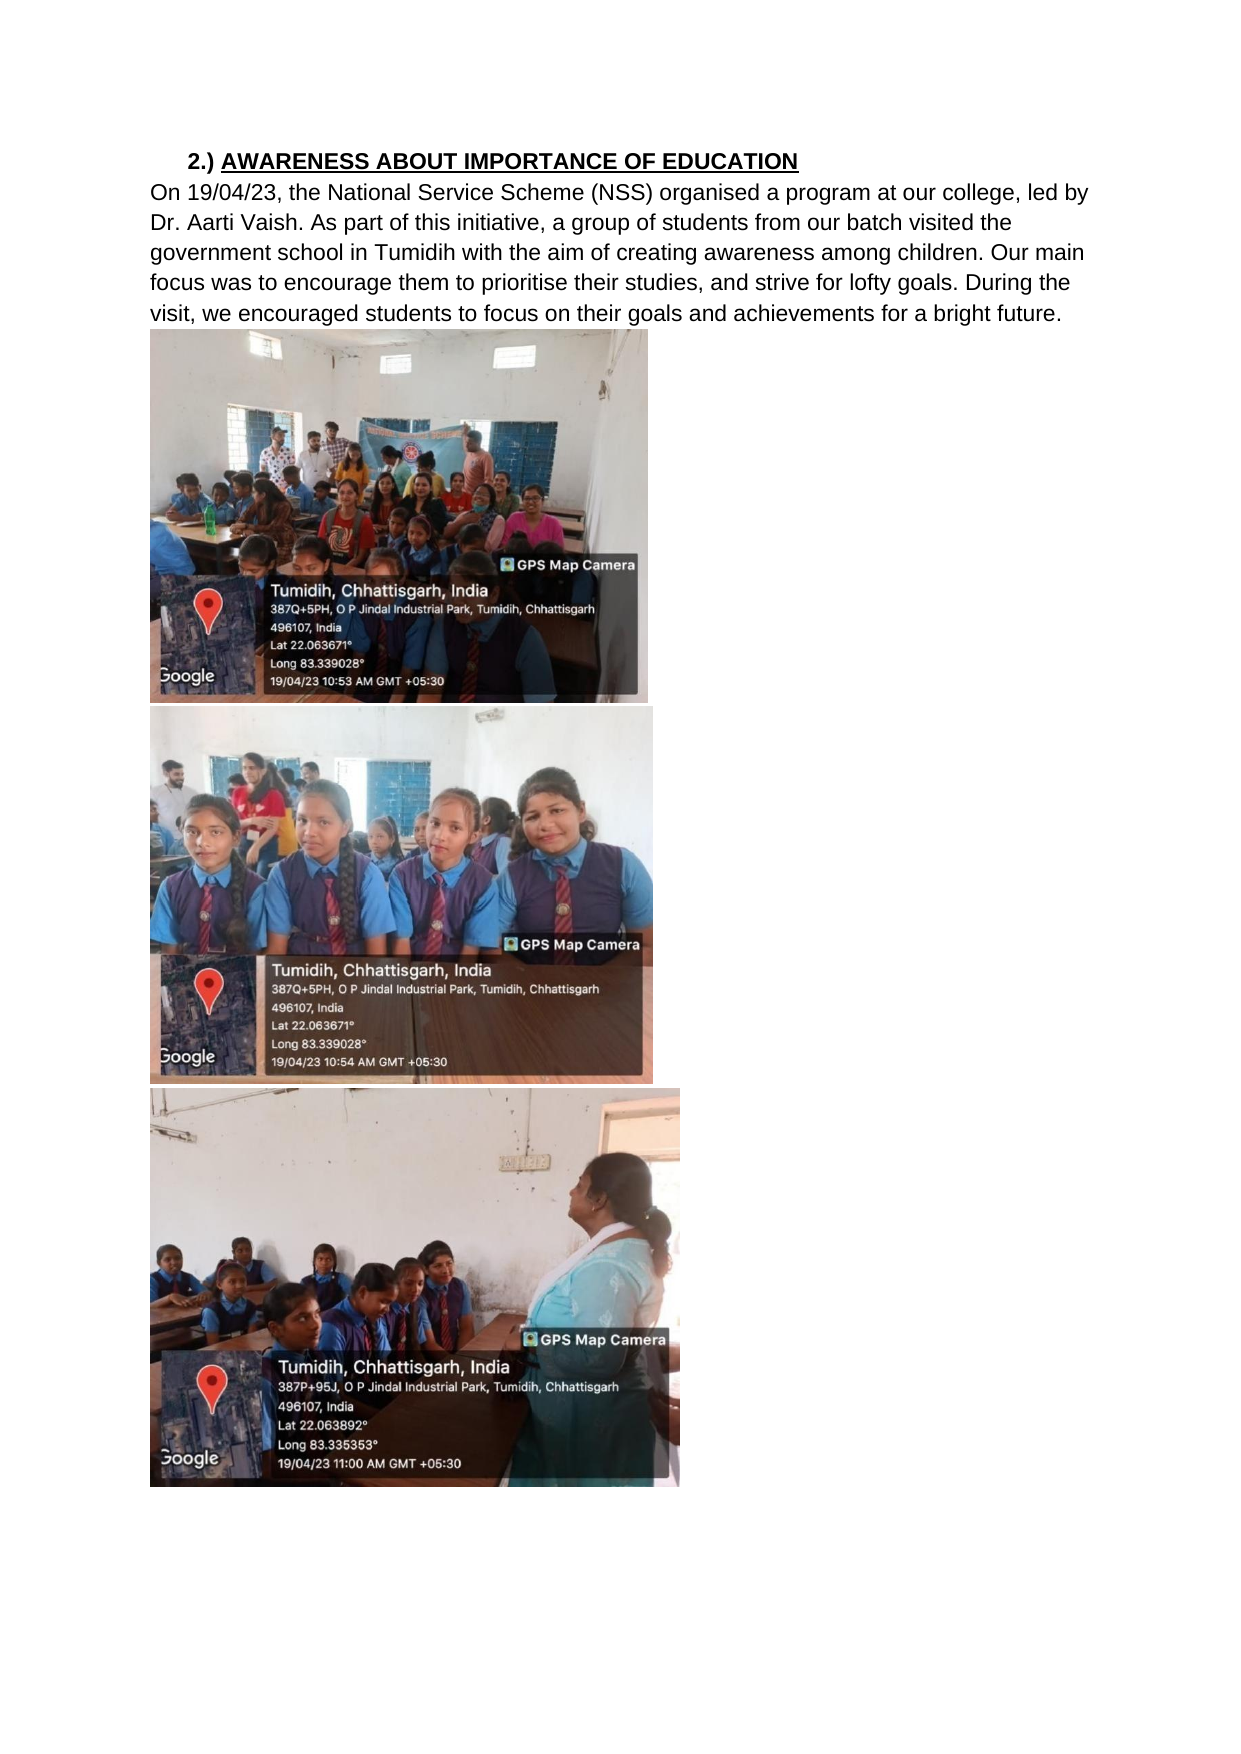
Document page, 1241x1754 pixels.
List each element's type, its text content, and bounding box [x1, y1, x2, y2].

picture [150, 329, 648, 703]
picture [150, 706, 653, 1084]
picture [150, 1088, 680, 1487]
text 2.) AWARENESS ABOUT IMPORTANCE OF EDUCATION [187, 148, 1240, 174]
text On 19/04/23, the National Service Scheme (NSS) organised a program at our college, led by Dr. Aarti Vaish. As part of this initiative, a group of students from our batch visited the government school in Tumidih with the aim of creating awareness among children. Our main focus was to encourage them to prioritise their studies, and strive for lofty goals. During the visit, we encouraged students to focus on their goals and achievements for a bright future. [150, 179, 1091, 326]
